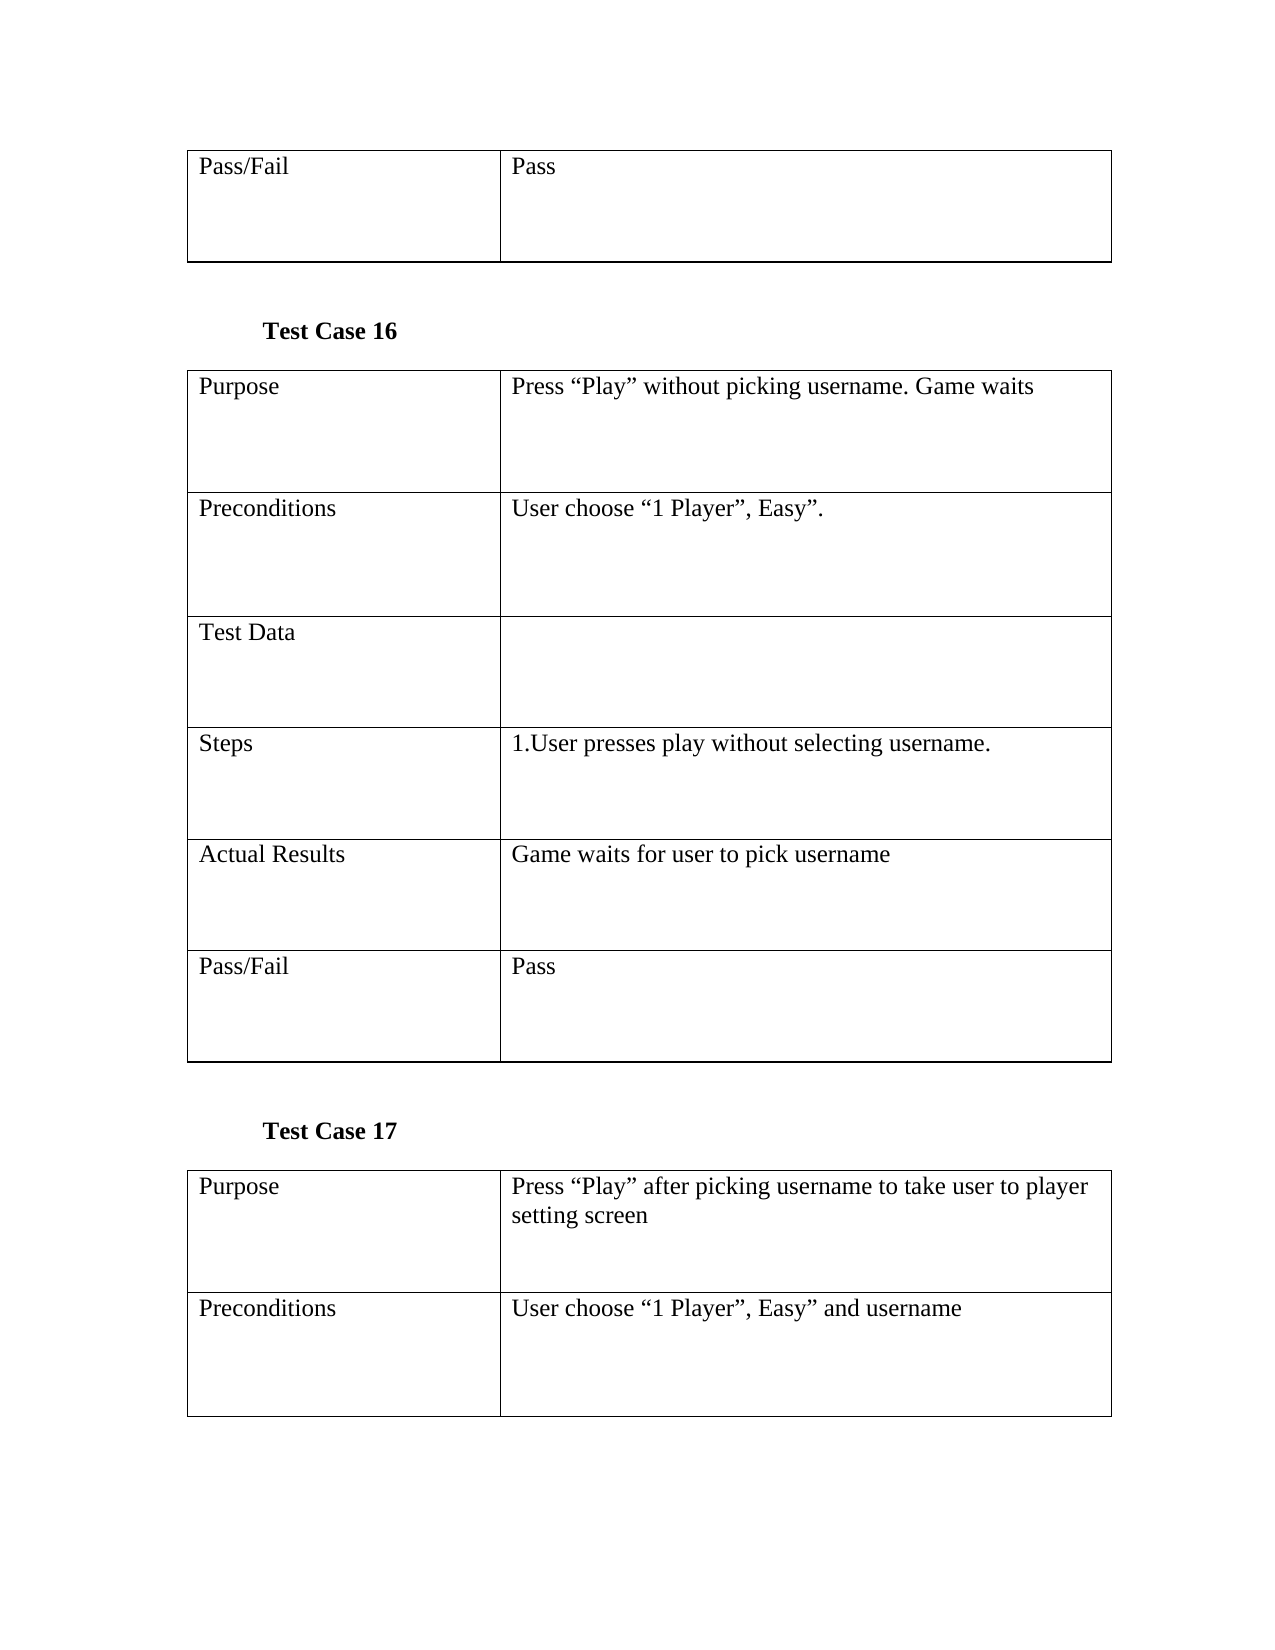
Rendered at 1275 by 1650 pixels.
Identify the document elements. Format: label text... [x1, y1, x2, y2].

table_cell Test Data [188, 617, 500, 727]
table_cell 1.User presses play without selecting username. [501, 728, 1111, 838]
text Test Case 16 [187, 316, 1087, 345]
table_header Press “Play” without picking username. Game waits [501, 371, 1111, 492]
table_cell User choose “1 Player”, Easy”. [501, 493, 1111, 616]
table_cell Steps [188, 728, 500, 838]
table_cell Preconditions [188, 1293, 500, 1416]
table_header Purpose [188, 371, 500, 492]
table_cell Pass/Fail [188, 151, 500, 261]
table_cell [501, 617, 1111, 727]
text Test Case 17 [187, 1116, 1087, 1145]
table_cell Pass [501, 151, 1111, 261]
table_cell Pass/Fail [188, 951, 500, 1061]
table_cell Game waits for user to pick username [501, 840, 1111, 950]
table_cell Actual Results [188, 840, 500, 950]
table_cell Preconditions [188, 493, 500, 616]
table_header Press “Play” after picking username to take user to player setting screen [501, 1171, 1111, 1292]
table_cell User choose “1 Player”, Easy” and username [501, 1293, 1111, 1416]
table_header Purpose [188, 1171, 500, 1292]
table_cell Pass [501, 951, 1111, 1061]
